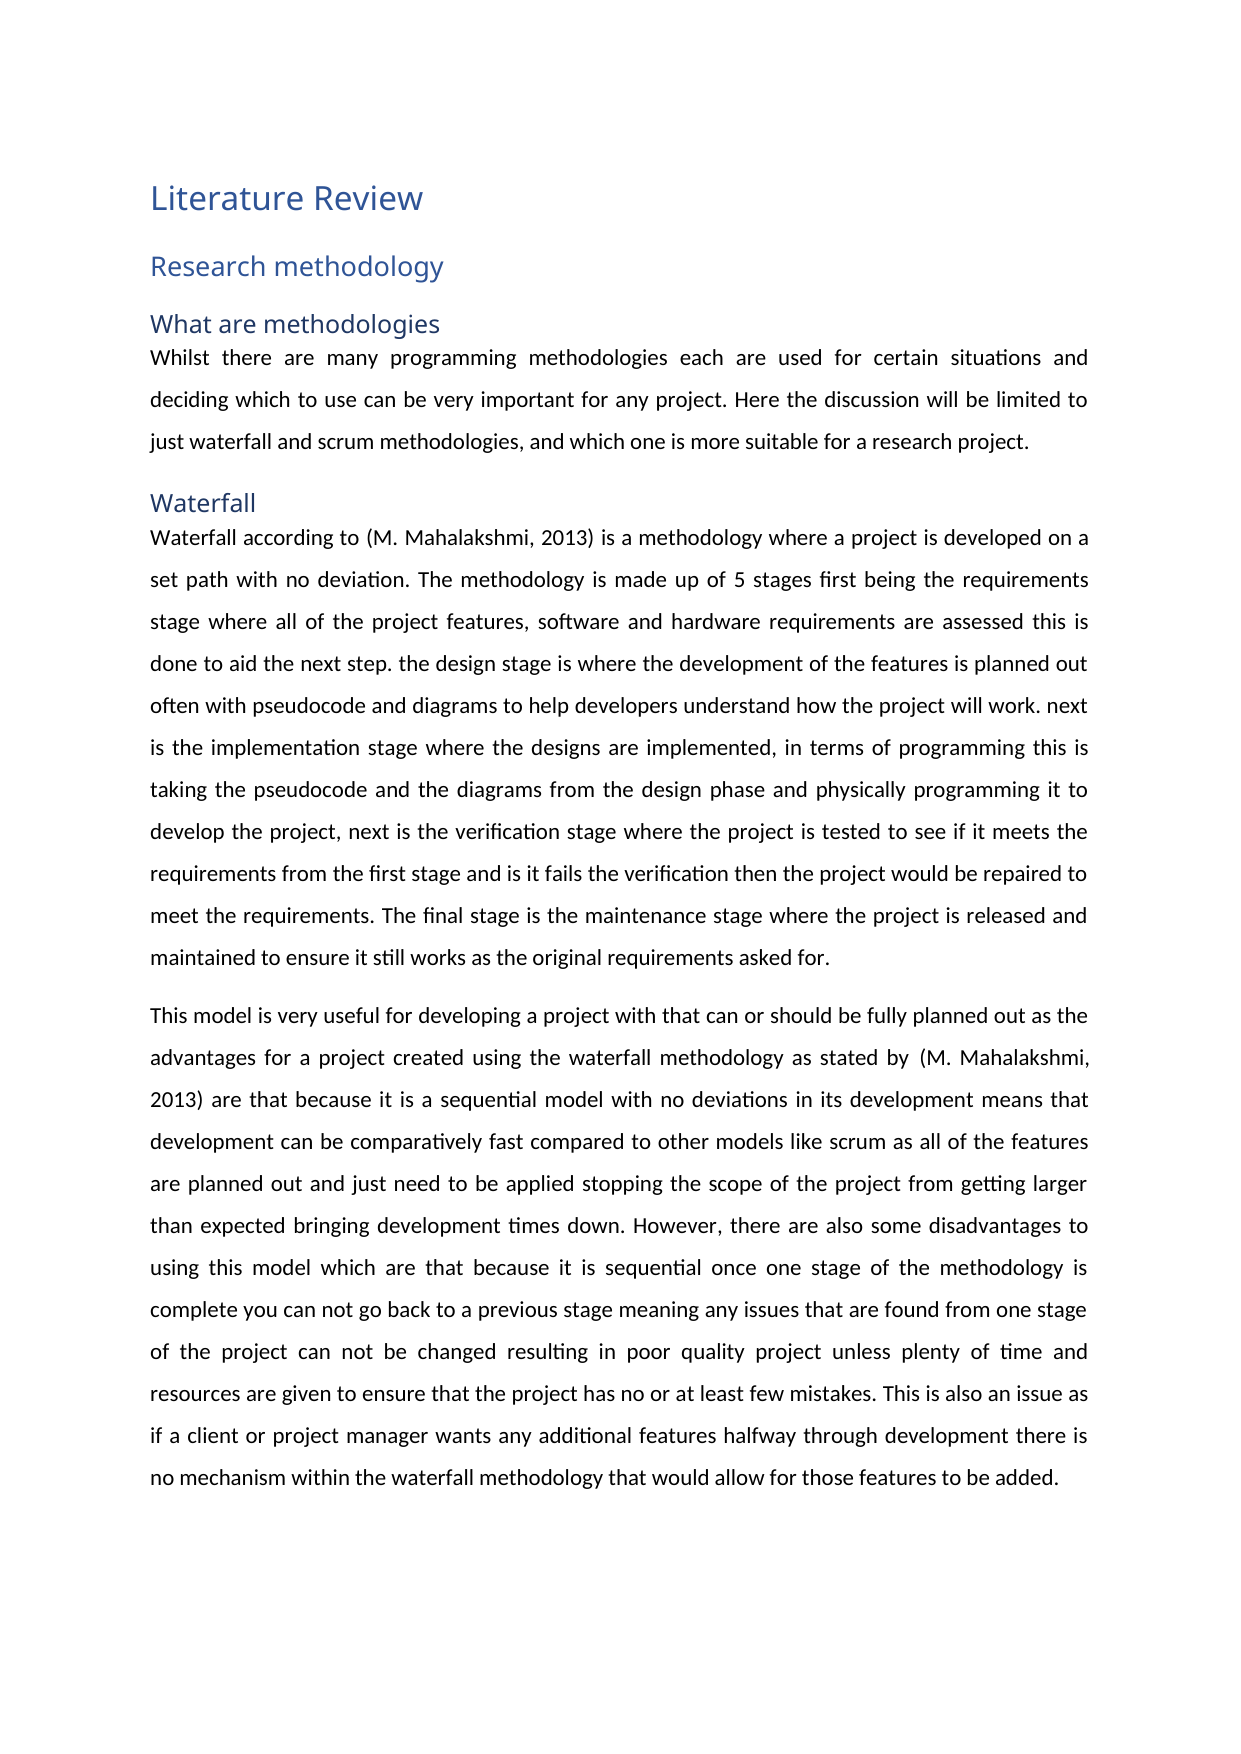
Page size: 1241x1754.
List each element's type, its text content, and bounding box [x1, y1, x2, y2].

text Waterfall according to is a methodology where a project is developed on a set path with no deviation. The methodology is made up of 5 stages first being the requirements stage where all of the project features, software and hardware requirements are assessed this is done to aid the next step. the design stage is where the development of the features is planned out often with pseudocode and diagrams to help developers understand how the project will work. next is the implementation stage where the designs are implemented, in terms of programming this is taking the pseudocode and the diagrams from the design phase and physically programming it to develop the project, next is the verification stage where the project is tested to see if it meets the requirements from the first stage and is it fails the verification then the project would be repaired to meet the requirements. The final stage is the maintenance stage where the project is released and maintained to ensure it still works as the original requirements asked for. [150, 523, 1090, 971]
subtitle Research methodology [150, 247, 1090, 284]
subtitle What are methodologies [150, 307, 1090, 341]
text This model is very useful for developing a project with that can or should be fully planned out as the advantages for a project created using the waterfall methodology as stated by are that because it is a sequential model with no deviations in its development means that development can be comparatively fast compared to other models like scrum as all of the features are planned out and just need to be applied stopping the scope of the project from getting larger than expected bringing development times down. However, there are also some disadvantages to using this model which are that because it is sequential once one stage of the methodology is complete you can not go back to a previous stage meaning any issues that are found from one stage of the project can not be changed resulting in poor quality project unless plenty of time and resources are given to ensure that the project has no or at least few mistakes. This is also an issue as if a client or project manager wants any additional features halfway through development there is no mechanism within the waterfall methodology that would allow for those features to be added. [150, 1001, 1090, 1491]
subtitle Waterfall [150, 486, 1090, 520]
text Whilst there are many programming methodologies each are used for certain situations and deciding which to use can be very important for any project. Here the discussion will be limited to just waterfall and scrum methodologies, and which one is more suitable for a research project. [150, 343, 1090, 456]
subtitle Literature Review [150, 175, 1090, 220]
